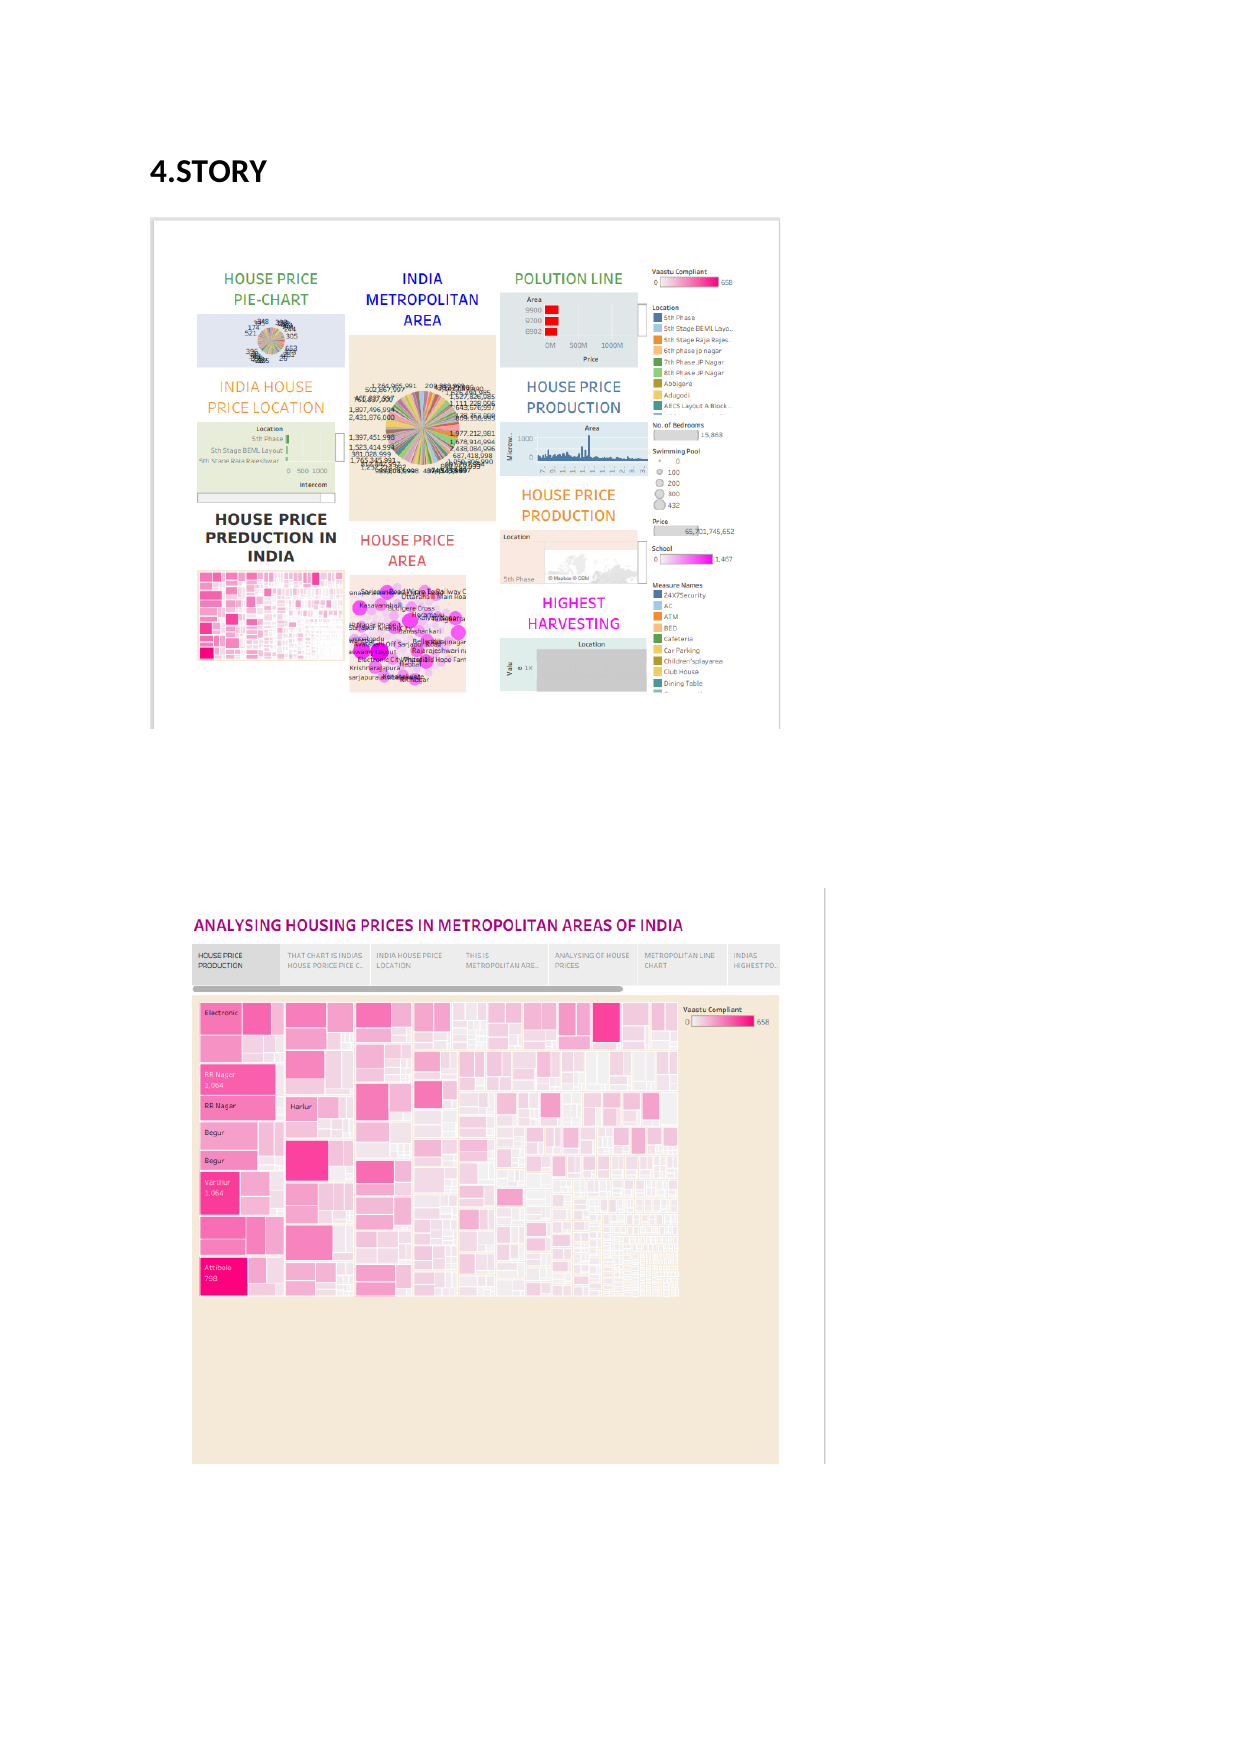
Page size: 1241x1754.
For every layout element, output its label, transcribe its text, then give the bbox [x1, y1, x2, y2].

picture [150, 217, 780, 729]
picture [150, 888, 826, 1464]
text 4.STORY [150, 150, 1090, 191]
